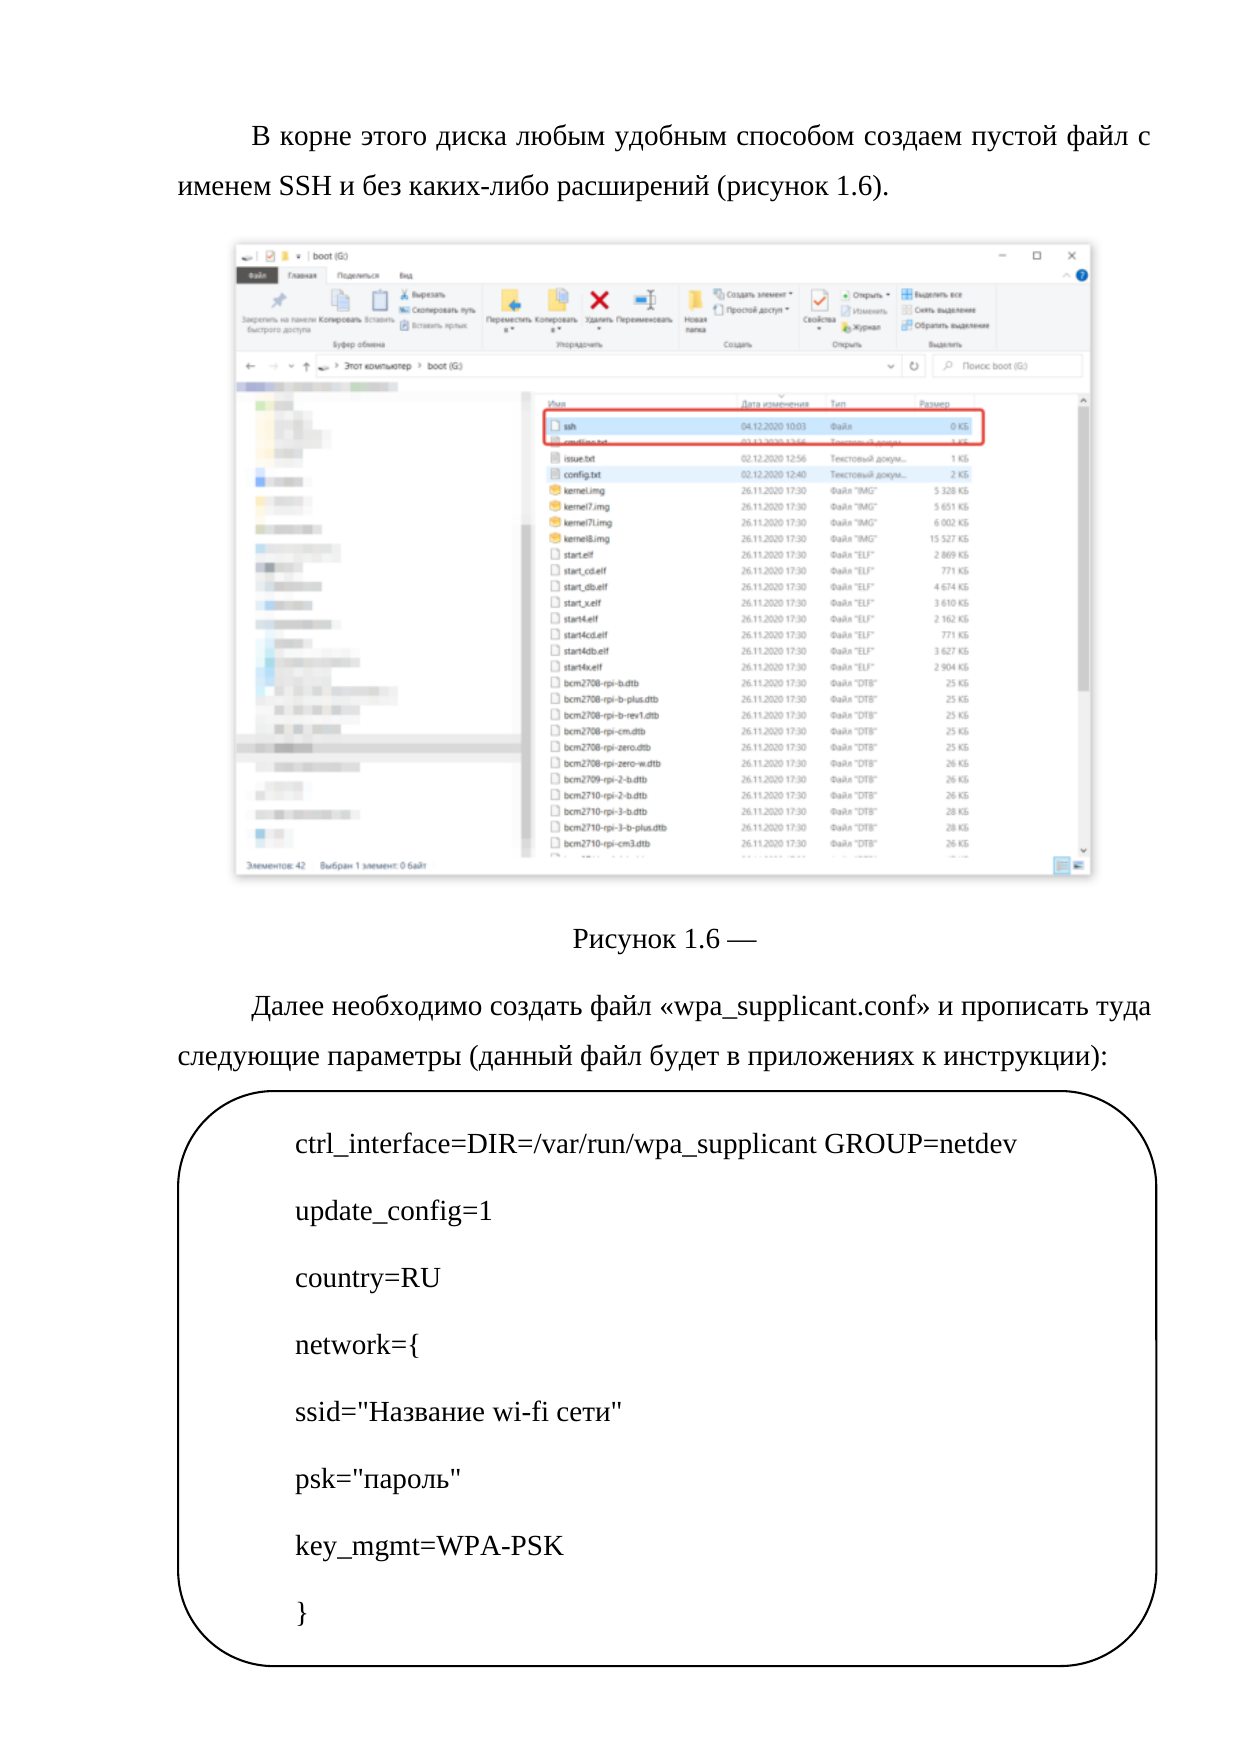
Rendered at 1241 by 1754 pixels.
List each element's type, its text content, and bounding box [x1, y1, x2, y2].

text Рисунок 1.6 — [177, 921, 1152, 954]
text Далее необходимо создать файл «wpa_supplicant.conf» и прописать туда следующие параметры (данный файл будет в приложениях к инструкции): [177, 988, 1152, 1072]
picture [226, 235, 1103, 888]
text В корне этого диска любым удобным способом создаем пустой файл с именем SSH и без каких-либо расширений (рисунок 1.6). [177, 118, 1152, 202]
